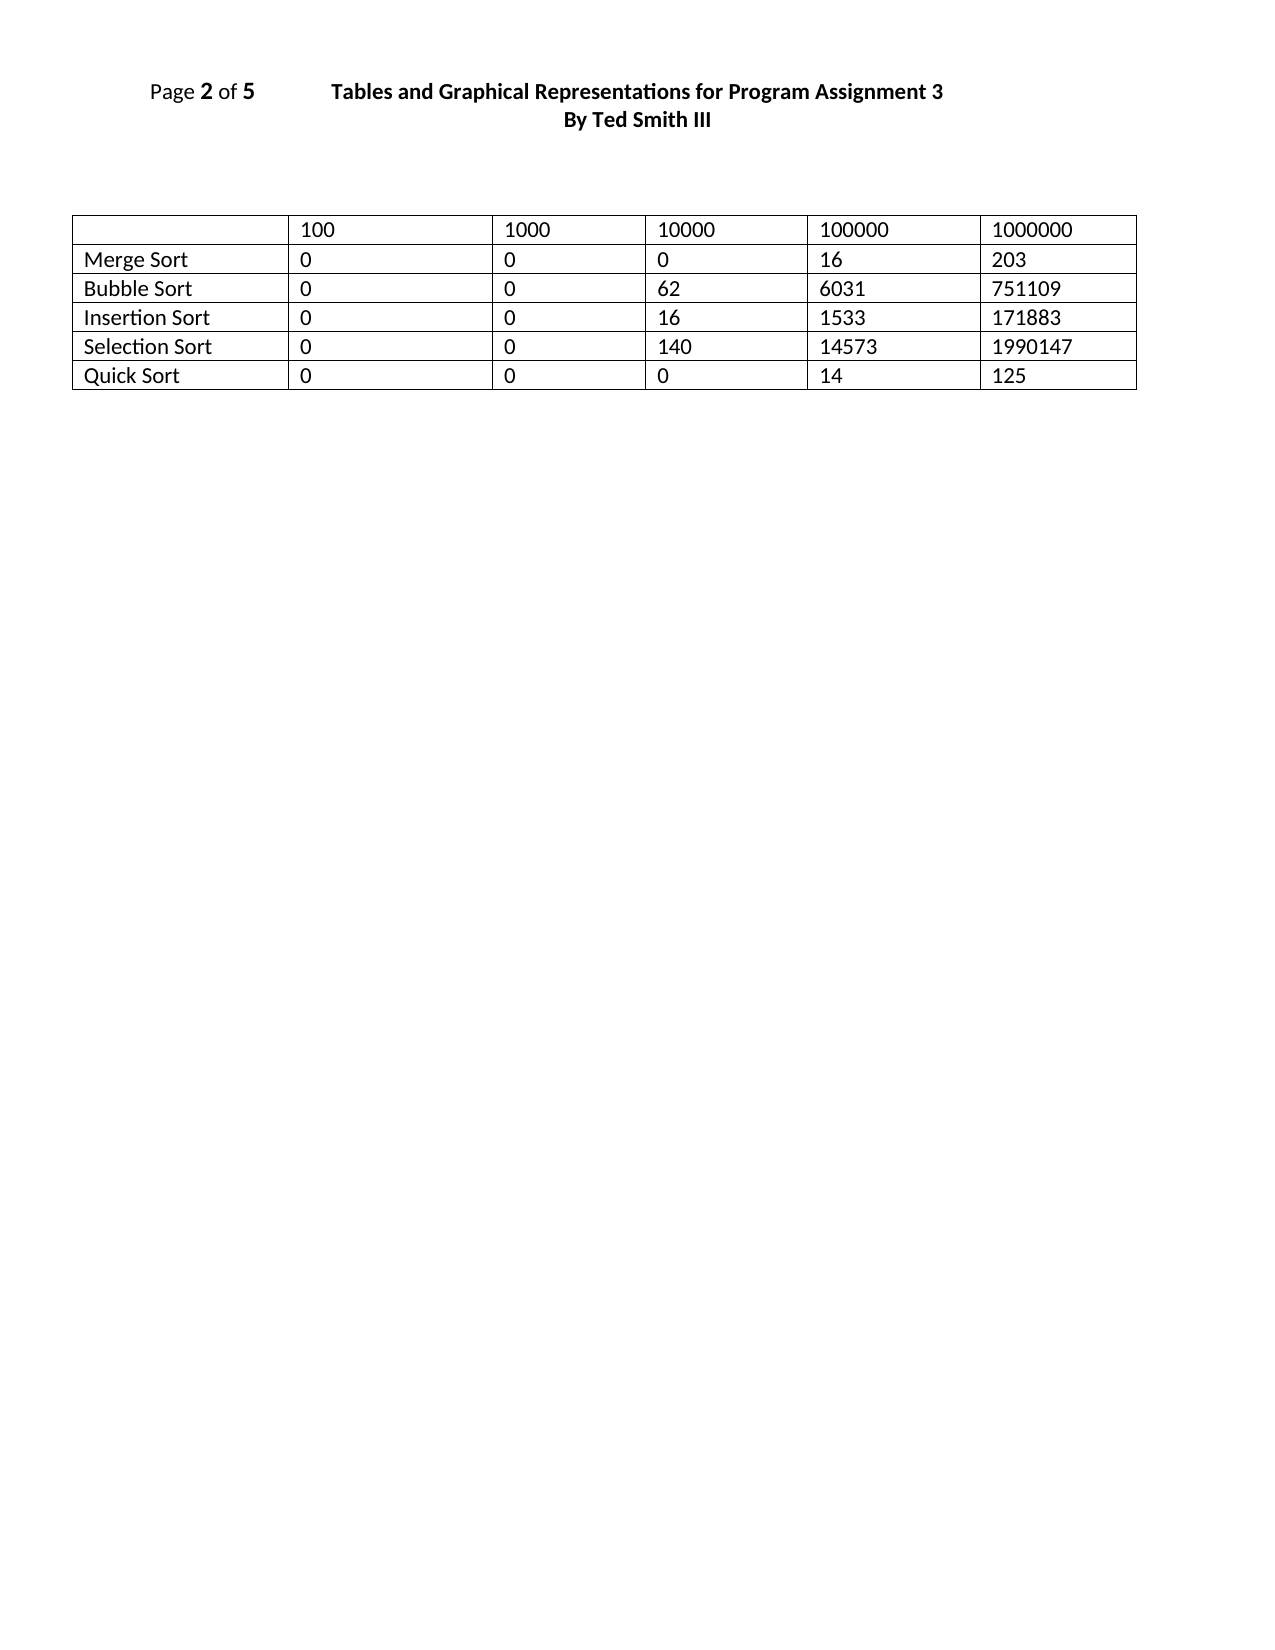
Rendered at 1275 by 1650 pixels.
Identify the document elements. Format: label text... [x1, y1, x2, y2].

table_cell 203 [981, 245, 1136, 273]
table_cell 1990147 [981, 332, 1136, 360]
table_cell Quick Sort [73, 361, 288, 389]
table_cell 16 [808, 245, 980, 273]
table_header 1000 [493, 216, 645, 244]
table_cell 171883 [981, 303, 1136, 331]
table_cell 1533 [808, 303, 980, 331]
table_cell 0 [289, 274, 492, 302]
table_header [73, 216, 288, 244]
table_cell Merge Sort [73, 245, 288, 273]
table_header 100000 [808, 216, 980, 244]
table_cell 14573 [808, 332, 980, 360]
table_cell 6031 [808, 274, 980, 302]
table_cell Bubble Sort [73, 274, 288, 302]
table_cell 0 [493, 361, 645, 389]
table_cell 0 [493, 332, 645, 360]
table_cell 0 [646, 361, 807, 389]
table_cell 62 [646, 274, 807, 302]
table_cell 0 [289, 303, 492, 331]
table_header 10000 [646, 216, 807, 244]
table_cell 0 [289, 245, 492, 273]
table_header 100 [289, 216, 492, 244]
table_cell 0 [646, 245, 807, 273]
table_cell Selection Sort [73, 332, 288, 360]
table_cell 14 [808, 361, 980, 389]
table_cell 16 [646, 303, 807, 331]
table_cell 0 [289, 361, 492, 389]
table_cell Insertion Sort [73, 303, 288, 331]
table_header 1000000 [981, 216, 1136, 244]
table_cell 0 [493, 303, 645, 331]
table_cell 0 [289, 332, 492, 360]
table_cell 140 [646, 332, 807, 360]
table_cell 0 [493, 274, 645, 302]
table_cell 751109 [981, 274, 1136, 302]
table_cell 0 [493, 245, 645, 273]
table_cell 125 [981, 361, 1136, 389]
